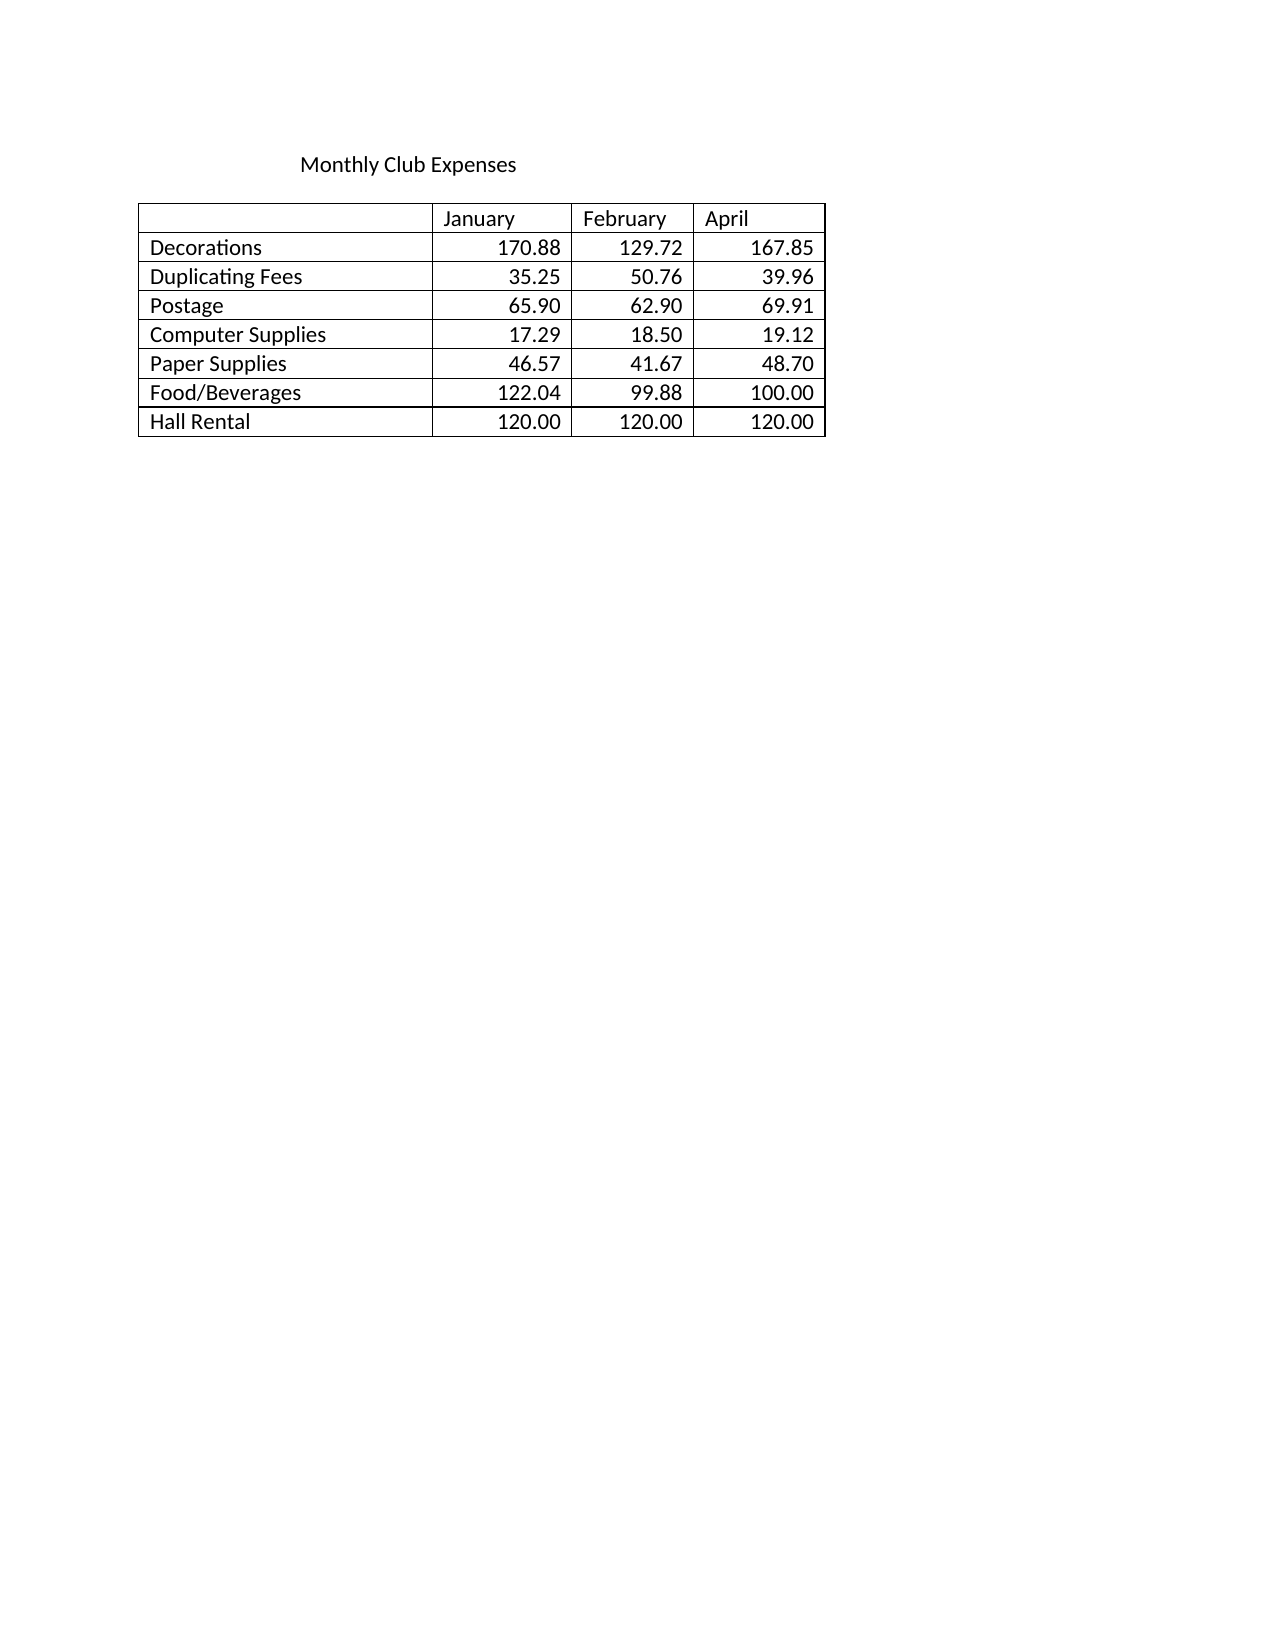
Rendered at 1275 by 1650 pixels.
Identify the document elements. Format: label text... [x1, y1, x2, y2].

table_cell 99.88 [572, 379, 693, 406]
table_cell Food/Beverages [139, 379, 432, 406]
table_cell 122.04 [433, 379, 571, 406]
table_cell 48.70 [694, 349, 824, 377]
table_cell Computer Supplies [139, 320, 432, 348]
table_cell Postage [139, 291, 432, 319]
table_cell Decorations [139, 233, 432, 261]
table_cell 50.76 [572, 262, 693, 290]
table_cell 46.57 [433, 349, 571, 377]
table_cell 120.00 [572, 408, 693, 436]
table_cell 120.00 [694, 408, 824, 436]
table_cell 170.88 [433, 233, 571, 261]
table_cell 120.00 [433, 408, 571, 436]
table_cell 41.67 [572, 349, 693, 377]
table_cell 18.50 [572, 320, 693, 348]
table_cell 100.00 [694, 379, 824, 406]
table_cell 65.90 [433, 291, 571, 319]
table_cell Duplicating Fees [139, 262, 432, 290]
table_cell 62.90 [572, 291, 693, 319]
table_cell Hall Rental [139, 408, 432, 436]
table_cell 17.29 [433, 320, 571, 348]
table_cell 19.12 [694, 320, 824, 348]
table_header January [433, 204, 571, 232]
table_cell 167.85 [694, 233, 824, 261]
table_header February [572, 204, 693, 232]
table_header [139, 204, 432, 232]
table_cell 129.72 [572, 233, 693, 261]
text Monthly Club Expenses [150, 150, 1125, 178]
table_cell Paper Supplies [139, 349, 432, 377]
table_cell 39.96 [694, 262, 824, 290]
table_cell 69.91 [694, 291, 824, 319]
table_header April [694, 204, 824, 232]
table_cell 35.25 [433, 262, 571, 290]
